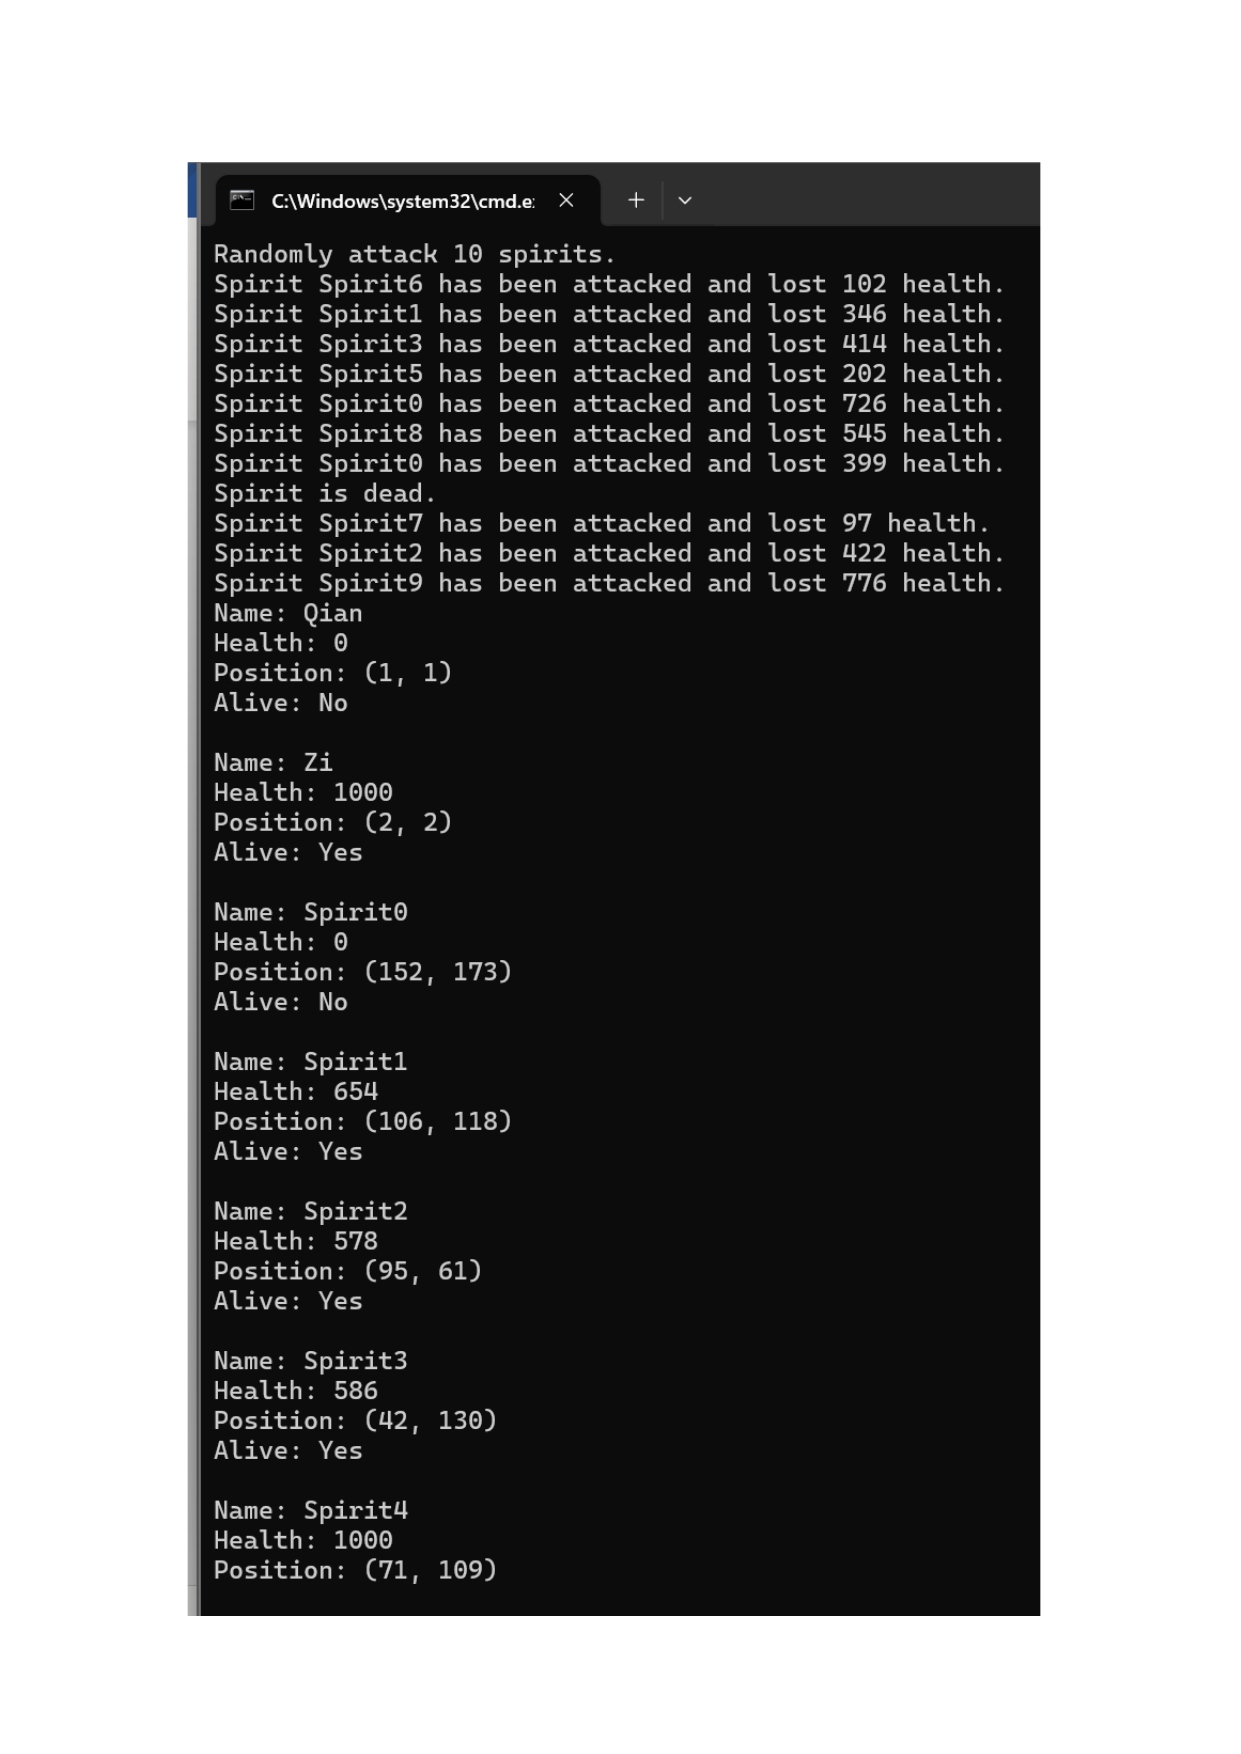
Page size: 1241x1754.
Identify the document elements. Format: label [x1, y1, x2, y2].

picture [187, 162, 1041, 1616]
